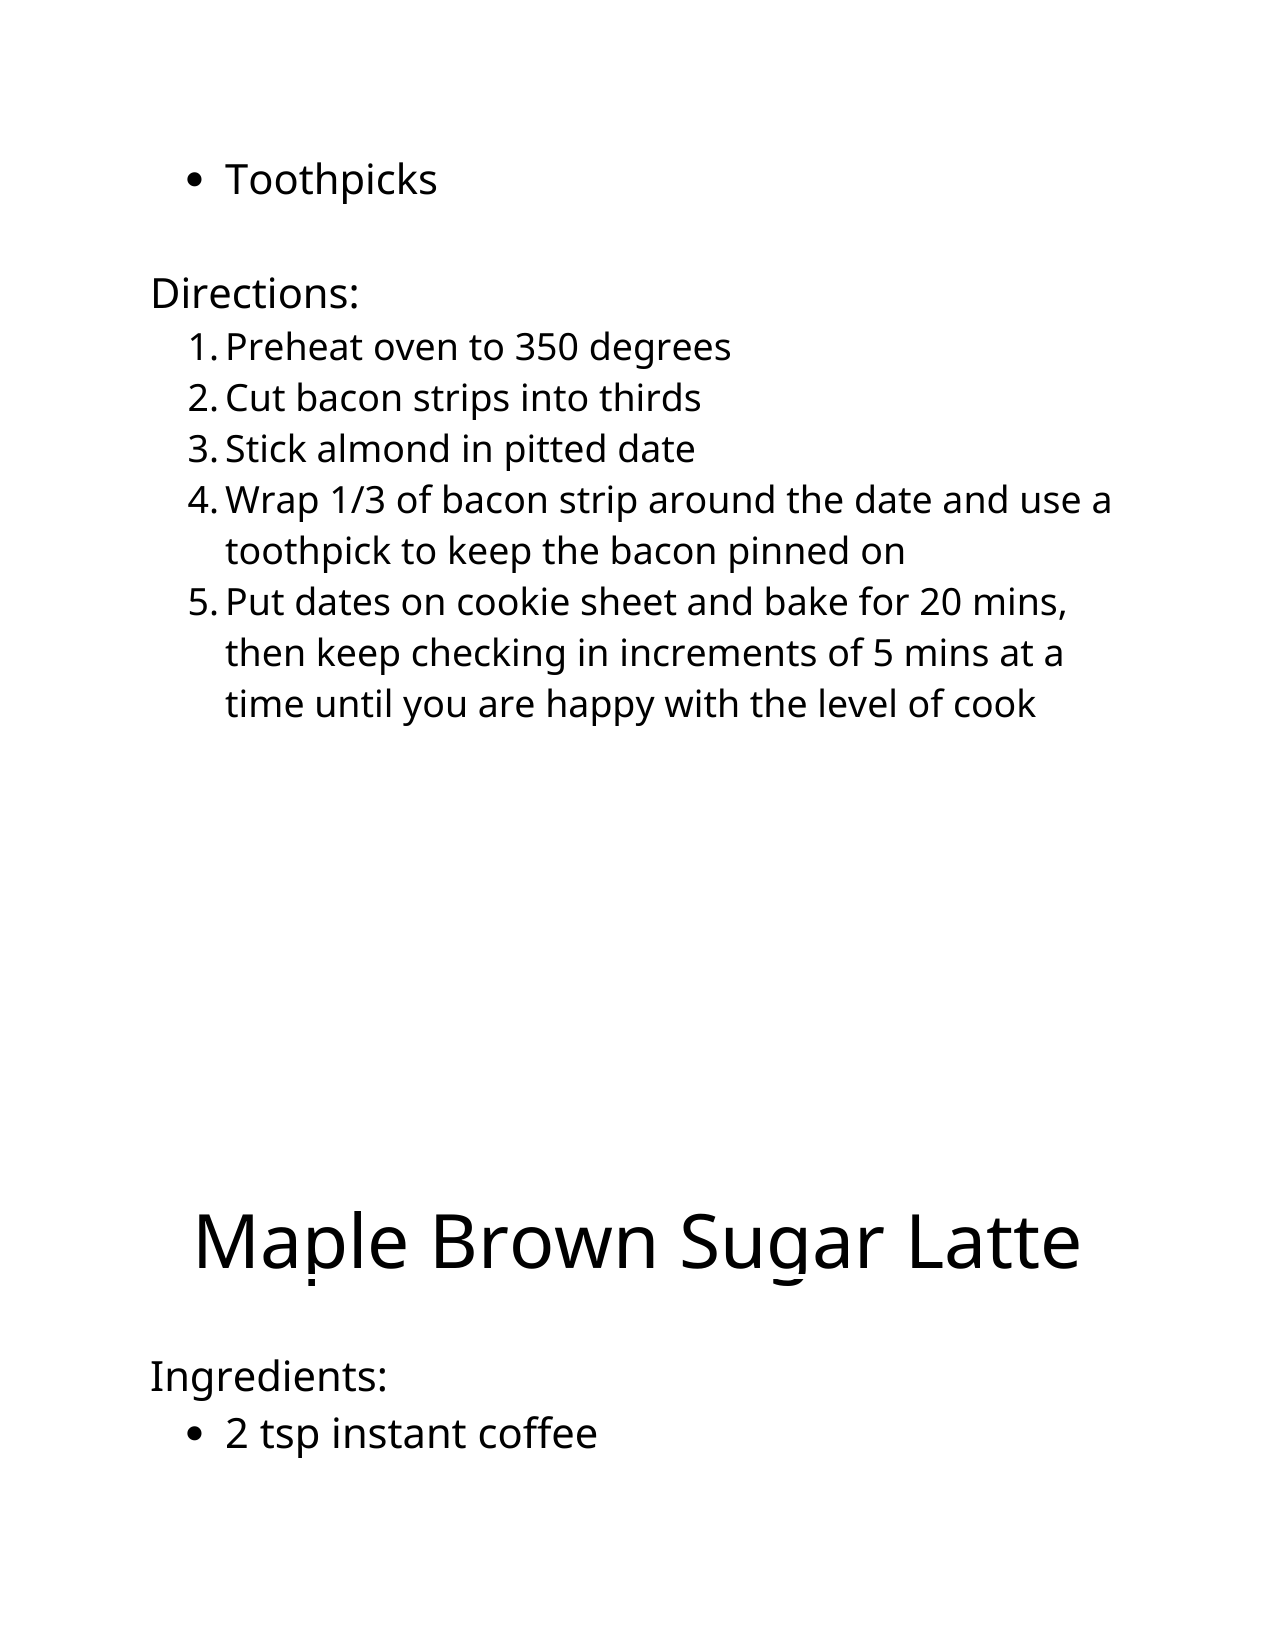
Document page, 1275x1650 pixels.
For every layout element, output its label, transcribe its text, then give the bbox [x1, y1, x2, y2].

list Wrap 1/3 of bacon strip around the date and use a toothpick to keep the bacon pinned on [187, 473, 1125, 576]
list Put dates on cookie sheet and bake for 20 mins, then keep checking in increments of 5 mins at a time until you are happy with the level of cook [187, 576, 1125, 729]
list 2 tsp instant coffee [187, 1404, 1125, 1461]
list Toothpicks [187, 150, 1125, 207]
list Cut bacon strips into thirds [187, 371, 1125, 422]
list Stick almond in pitted date [187, 422, 1125, 473]
text Maple Brown Sugar Latte [150, 1188, 1125, 1290]
text Ingredients: [150, 1290, 1125, 1404]
text Directions: [150, 263, 1125, 320]
list Preheat oven to 350 degrees [187, 320, 1125, 371]
